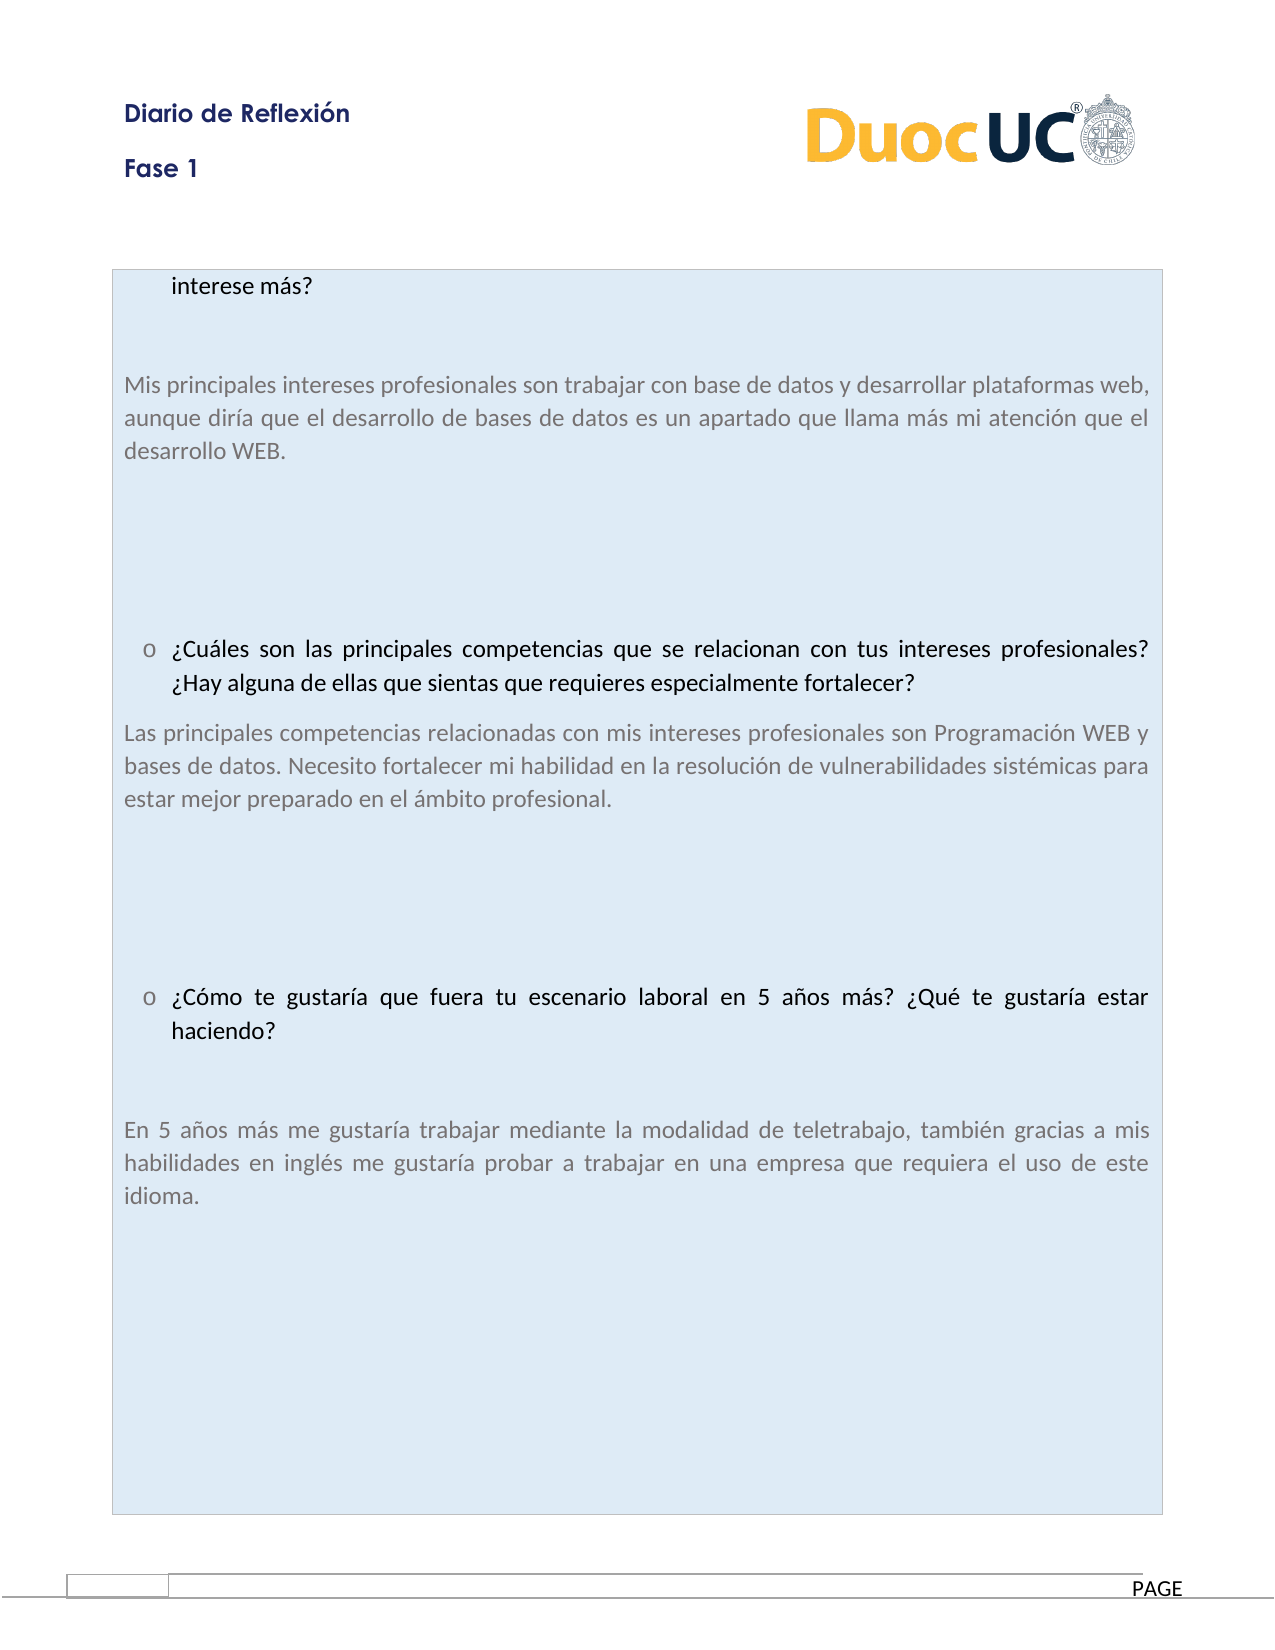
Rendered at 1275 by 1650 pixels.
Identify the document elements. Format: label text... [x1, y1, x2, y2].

picture [807, 94, 1135, 165]
